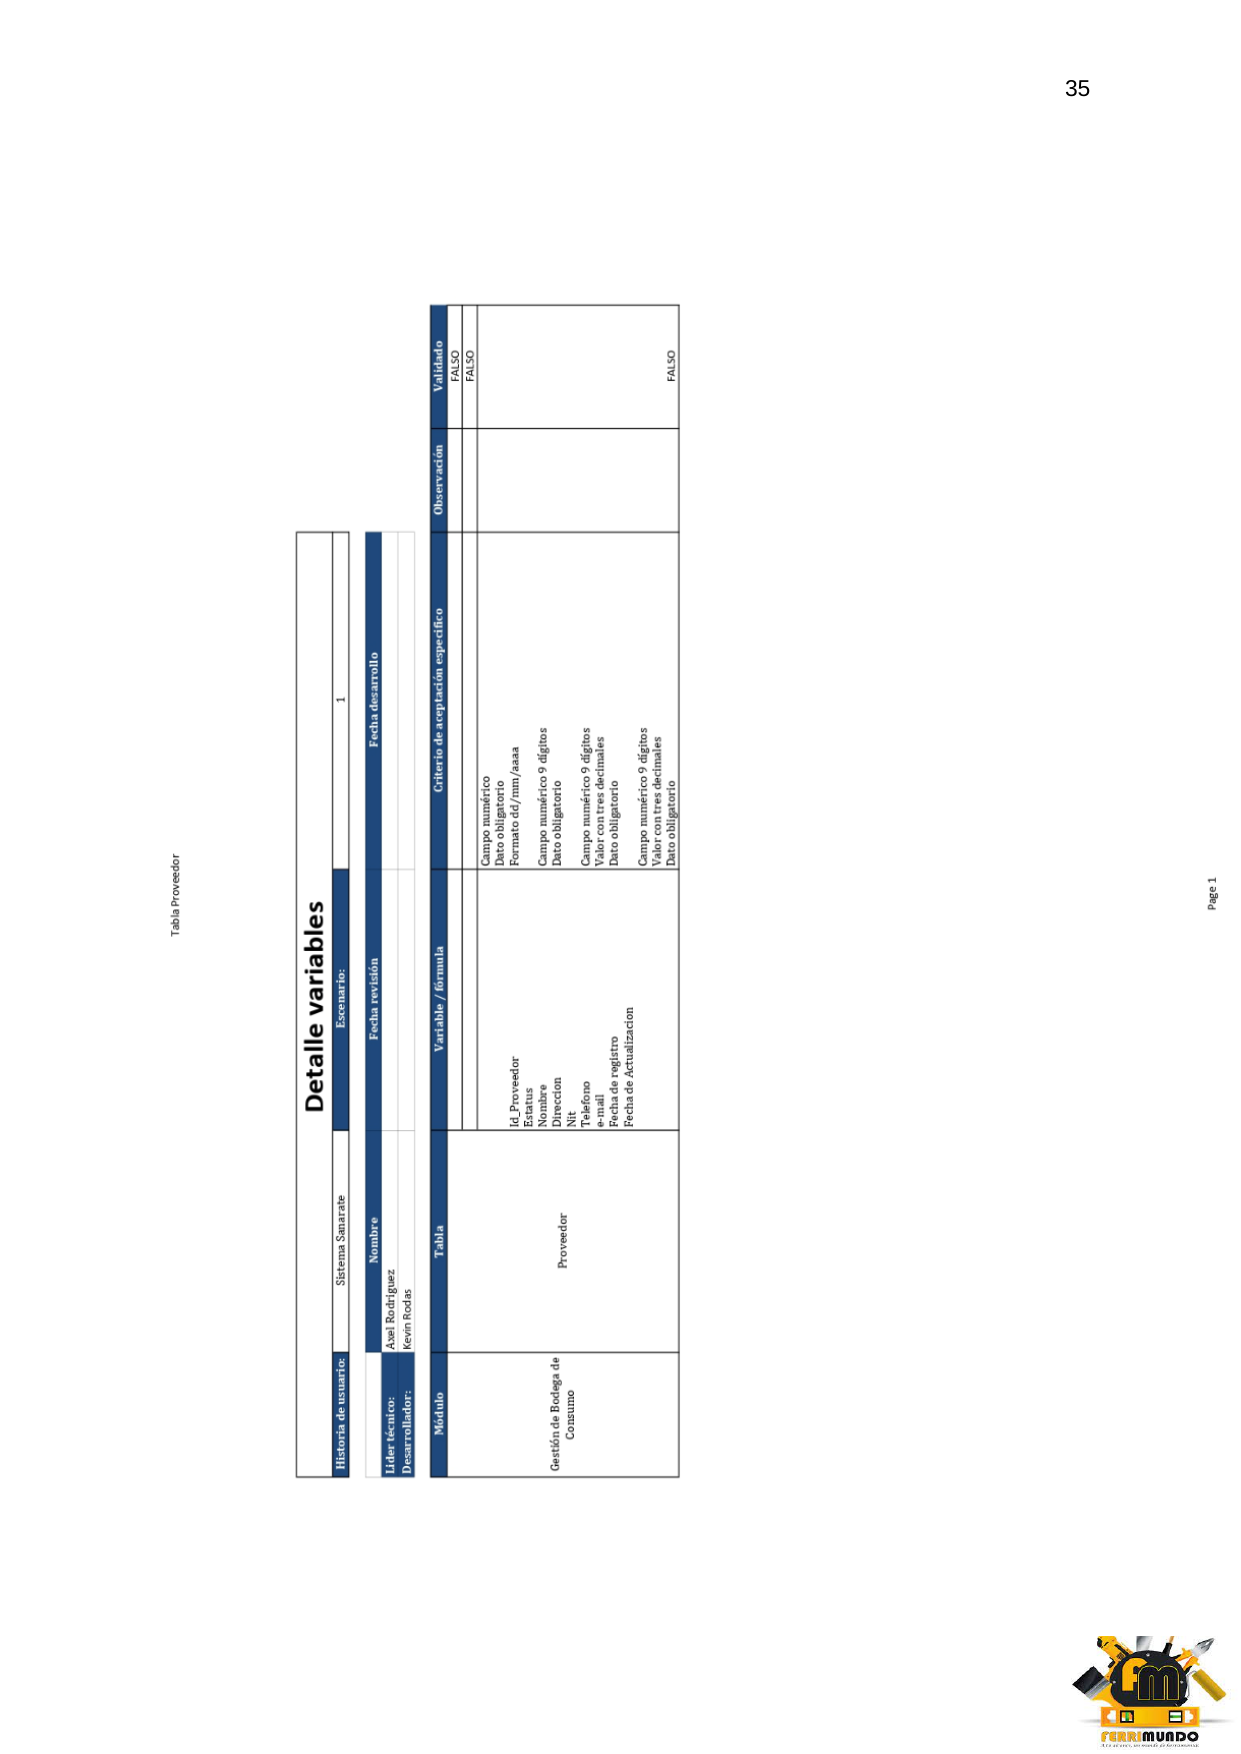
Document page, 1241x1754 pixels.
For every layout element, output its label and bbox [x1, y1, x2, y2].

picture [168, 152, 1238, 1754]
